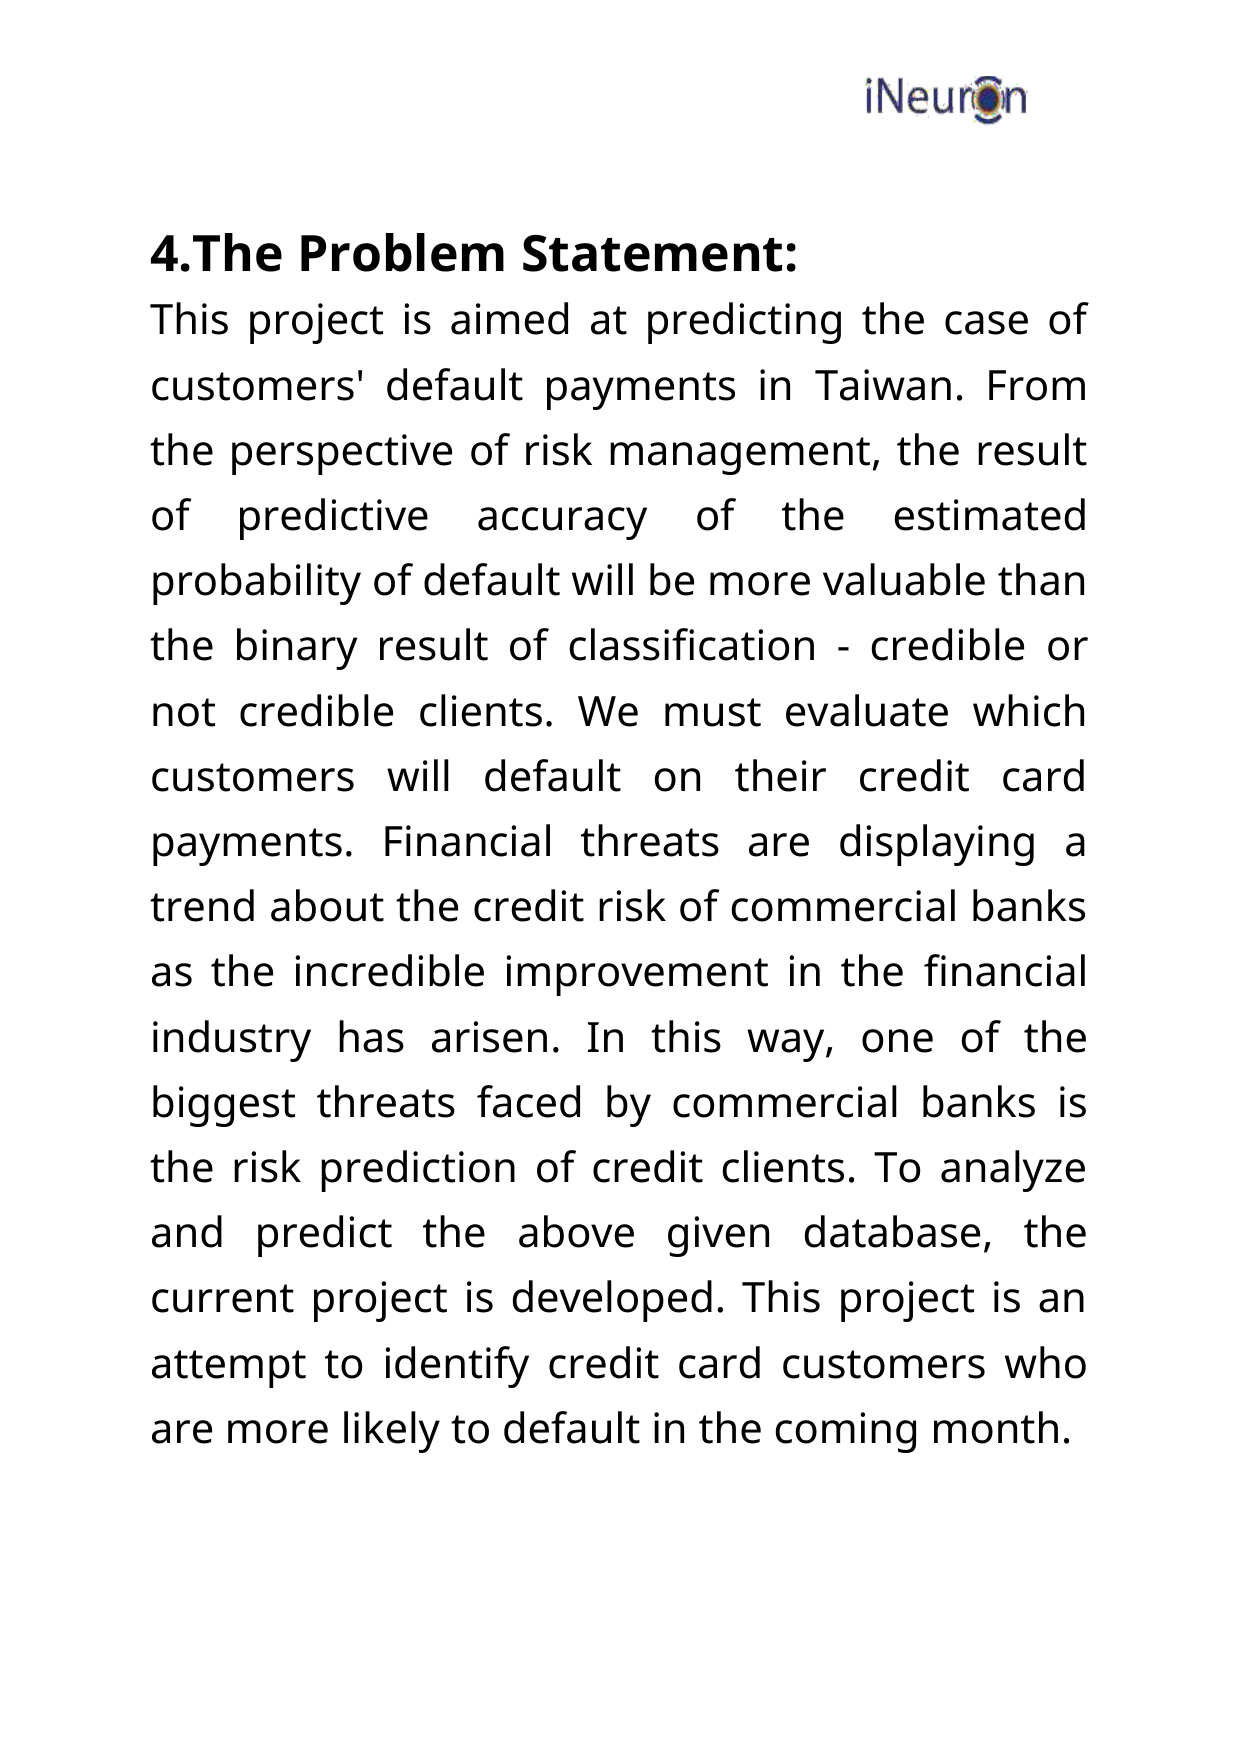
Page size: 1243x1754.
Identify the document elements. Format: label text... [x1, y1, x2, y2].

picture [863, 76, 1029, 126]
text This project is aimed at predicting the case of customers' default payments in Taiwan. From the perspective of risk management, the result of predictive accuracy of the estimated probability of default will be more valuable than the binary result of classification - credible or not credible clients. We must evaluate which customers will default on their credit card payments. Financial threats are displaying a trend about the credit risk of commercial banks as the incredible improvement in the financial industry has arisen. In this way, one of the biggest threats faced by commercial banks is the risk prediction of credit clients. To analyze and predict the above given database, the current project is developed. This project is an attempt to identify credit card customers who are more likely to default in the coming month. [150, 290, 1088, 1456]
subtitle 4.The Problem Statement: [150, 218, 1116, 286]
